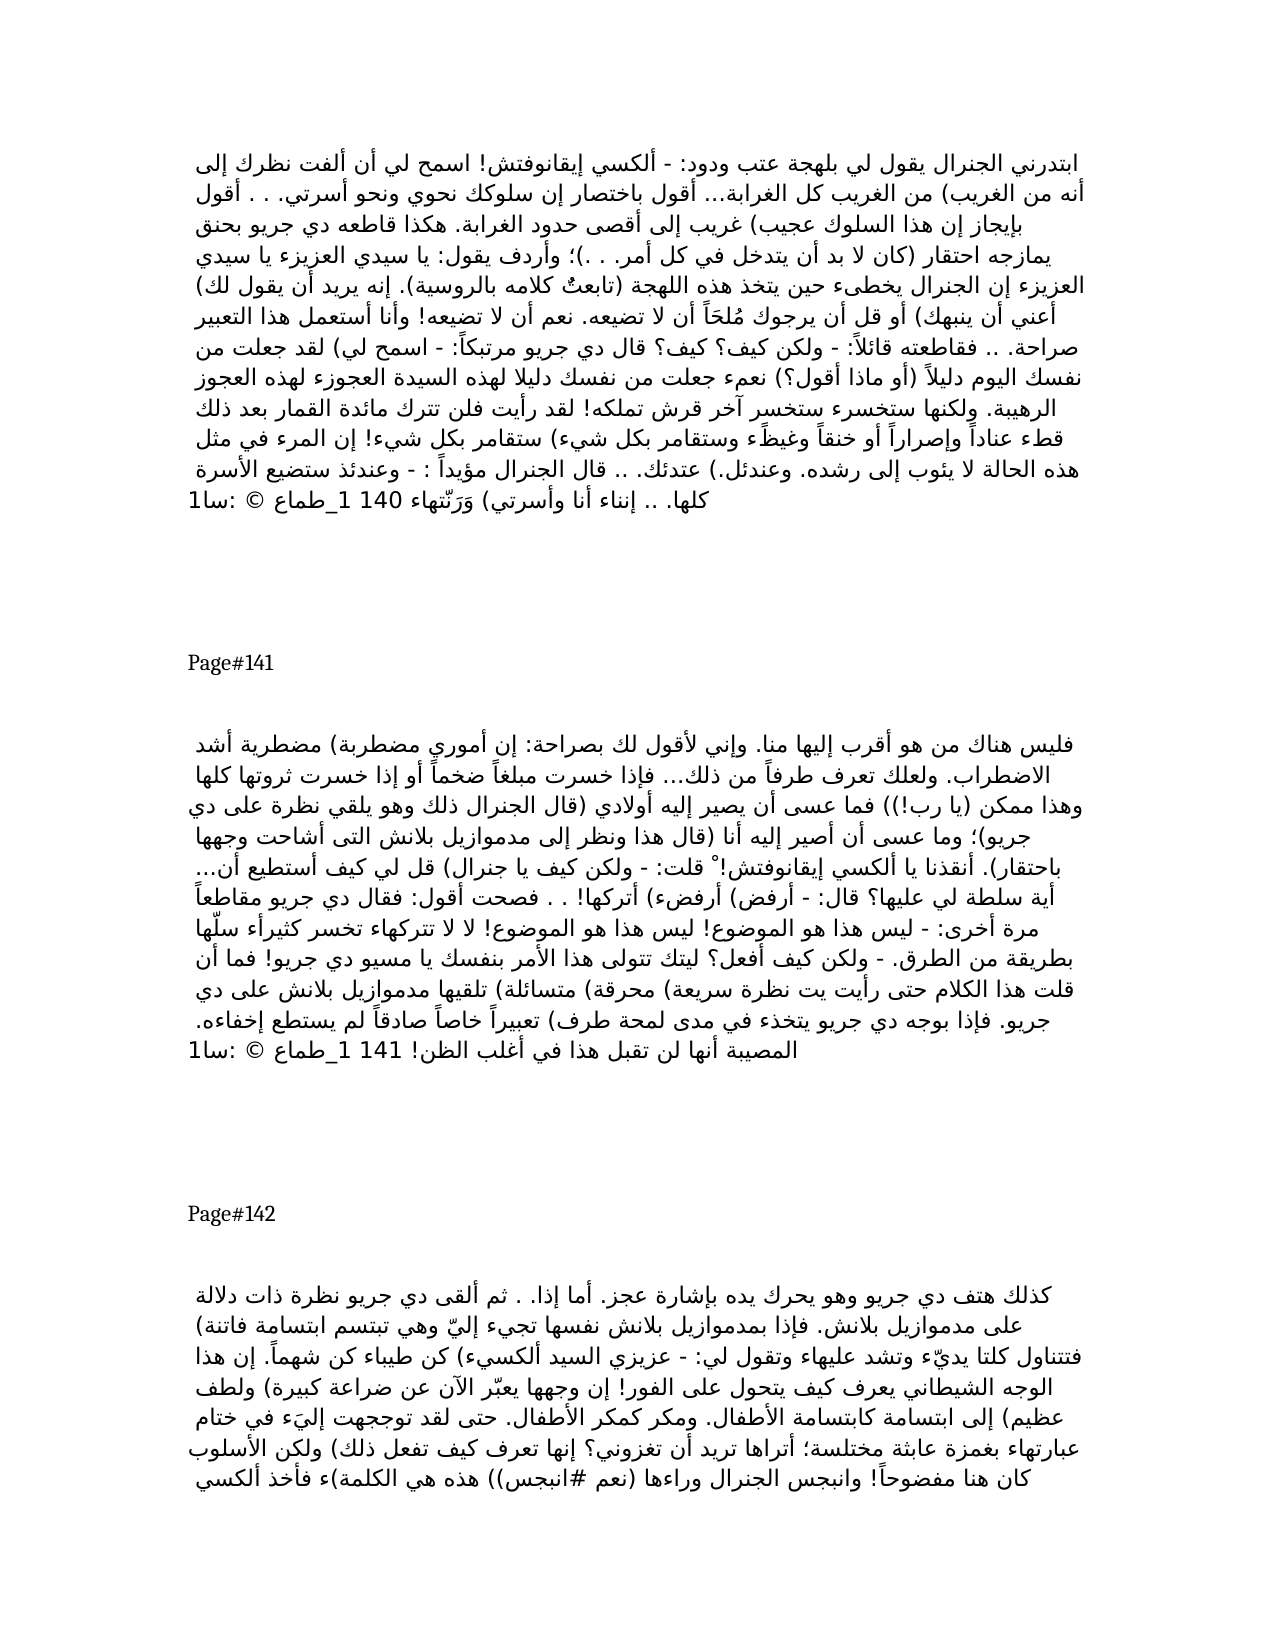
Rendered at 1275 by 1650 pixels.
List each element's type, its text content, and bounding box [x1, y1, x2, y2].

text فليس هناك من هو أقرب إليها منا. وإني لأقول لك بصراحة: إن أموري مضطربة) مضطرية أشد الاضطراب. ولعلك تعرف طرفاً من ذلك... فإذا خسرت مبلغاً ضخماً أو إذا خسرت ثروتها كلها وهذا ممكن (يا رب!)) فما عسى أن يصير إليه أولادي (قال الجنرال ذلك وهو يلقي نظرة على دي جريو)؛ وما عسى أن أصير إليه أنا (قال هذا ونظر إلى مدموازيل بلانش التى أشاحت وجهها باحتقار). أنقذنا يا ألكسي إيقانوفتش! ْ قلت: - ولكن كيف يا جنرال) قل لي كيف أستطيع أن... أية سلطة لي عليها؟ قال: - أرفض) أرفضء) أتركها! . . فصحت أقول: فقال دي جريو مقاطعاً مرة أخرى: - ليس هذا هو الموضوع! ليس هذا هو الموضوع! لا لا تتركهاء تخسر كثيرأء سلّها بطريقة من الطرق. - ولكن كيف أفعل؟ ليتك تتولى هذا الأمر بنفسك يا مسيو دي جريو! فما أن قلت هذا الكلام حتى رأيت يت نظرة سريعة) محرقة) متسائلة) تلقيها مدموازيل بلانش على دي جريو. فإذا بوجه دي جريو يتخذء في مدى لمحة طرف) تعبيراً خاصاً صادقاً لم يستطع إخفاءه. المصيبة أنها لن تقبل هذا في أغلب الظن! 141 1_طماع © :سا1 [187, 731, 1087, 1095]
text Page#141 [187, 650, 1087, 707]
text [187, 1282, 1087, 1492]
text ابتدرني الجنرال يقول لي بلهجة عتب ودود: - ألكسي إيقانوفتش! اسمح لي أن ألفت نظرك إلى أنه من الغريب) من الغريب كل الغرابة... أقول باختصار إن سلوكك نحوي ونحو أسرتي. . . أقول بإيجاز إن هذا السلوك عجيب) غريب إلى أقصى حدود الغرابة. هكذا قاطعه دي جريو بحنق يمازجه احتقار (كان لا بد أن يتدخل في كل أمر. . .)؛ وأردف يقول: يا سيدي العزيزء يا سيدي العزيزء إن الجنرال يخطىء حين يتخذ هذه اللهجة (تابعتٌُ كلامه بالروسية). إنه يريد أن يقول لك) أعني أن ينبهك) أو قل أن يرجوك مُلحَاً أن لا تضيعه. نعم أن لا تضيعه! وأنا أستعمل هذا التعبير صراحة. .. فقاطعته قائلاً: - ولكن كيف؟ كيف؟ قال دي جريو مرتبكاً: - اسمح لي) لقد جعلت من نفسك اليوم دليلاً (أو ماذا أقول؟) نعمء جعلت من نفسك دليلا لهذه السيدة العجوزء لهذه العجوز الرهيبة. ولكنها ستخسرء ستخسر آخر قرش تملكه! لقد رأيت فلن تترك مائدة القمار بعد ذلك قطء عناداً وإصراراً أو خنقاً وغيظًء وستقامر بكل شيء) ستقامر بكل شيء! إن المرء في مثل هذه الحالة لا يئوب إلى رشده. وعندئل.) عتدئك. .. قال الجنرال مؤيداً : - وعندئذ ستضيع الأسرة كلها. .. إنناء أنا وأسرتي) وَرَنّتهاء 140 1_طماع © :سا1 [187, 150, 1087, 544]
text Page#142 [187, 1201, 1087, 1257]
